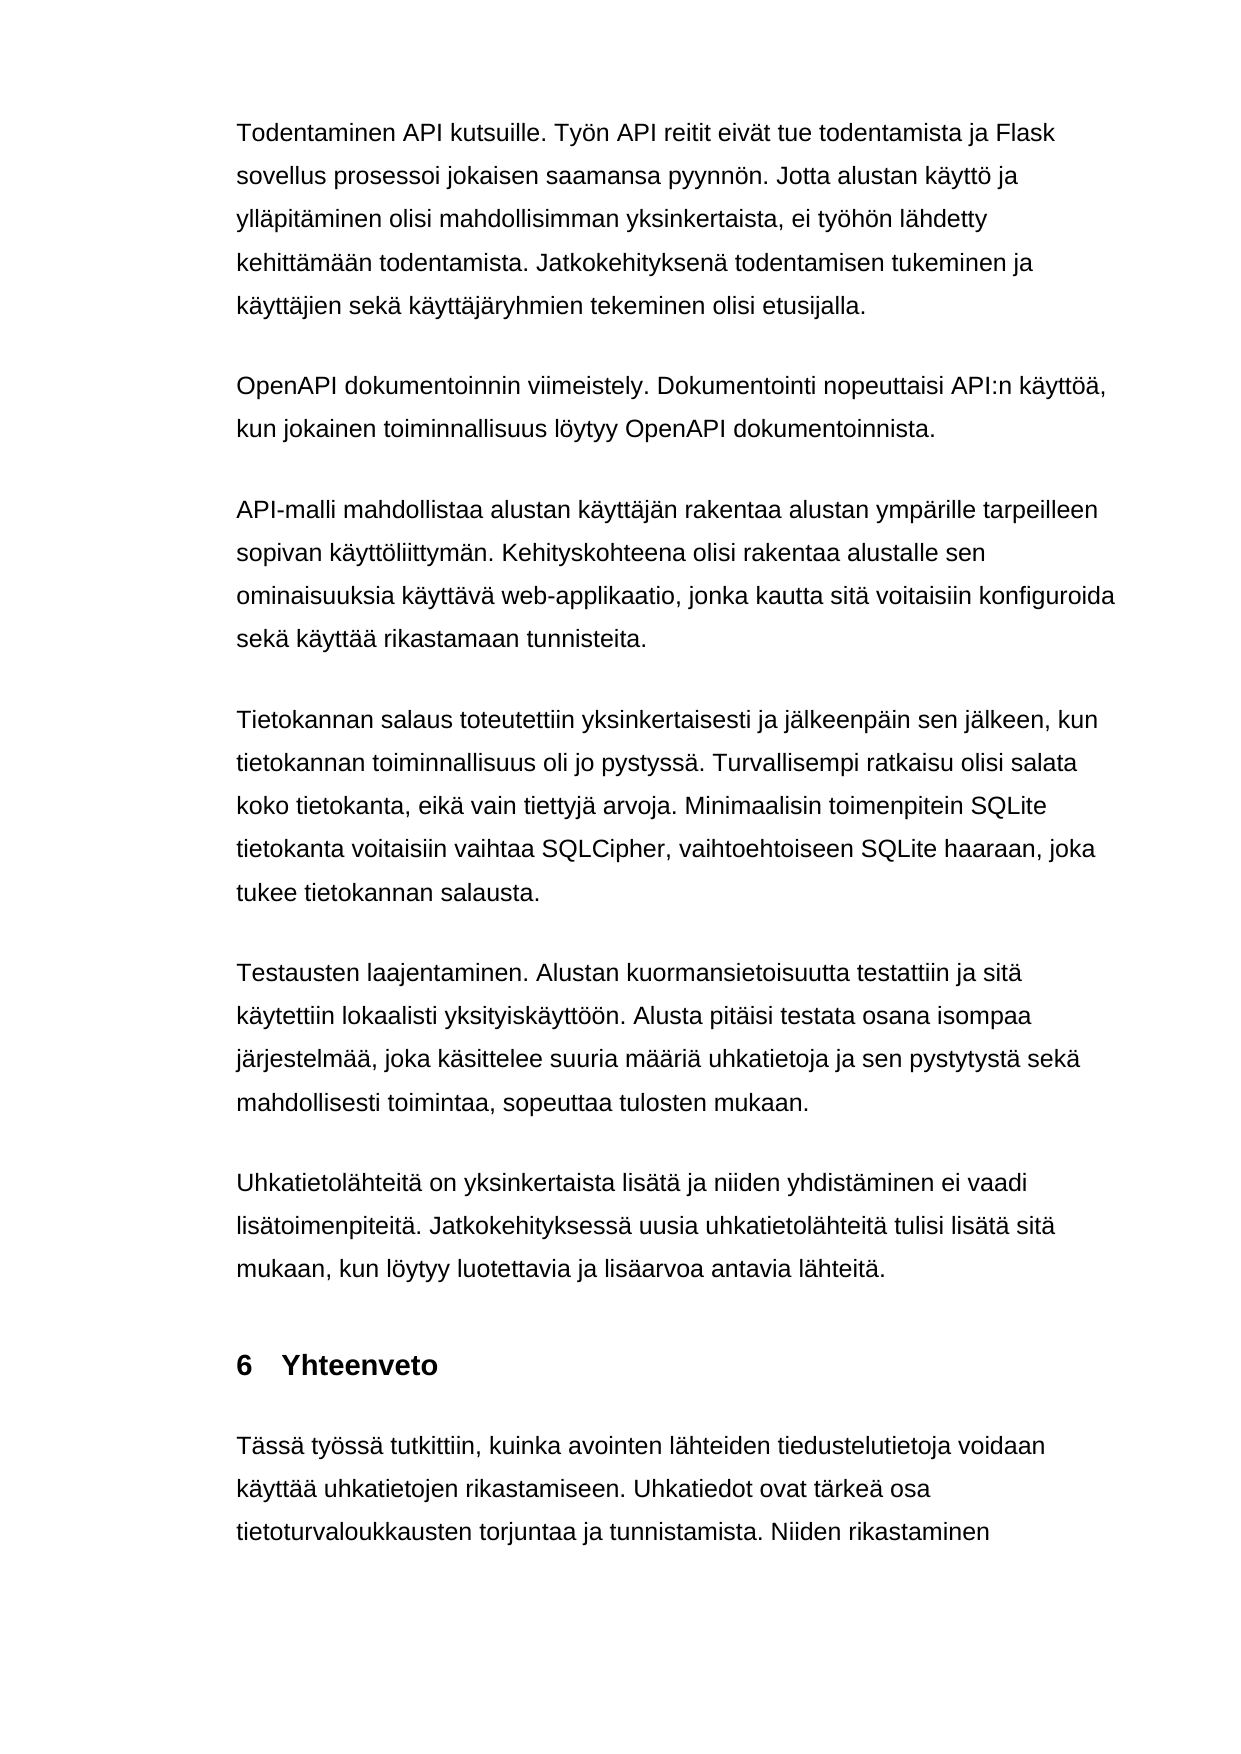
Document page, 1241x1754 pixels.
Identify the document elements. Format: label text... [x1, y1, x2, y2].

text API-malli mahdollistaa alustan käyttäjän rakentaa alustan ympärille tarpeilleen sopivan käyttöliittymän. Kehityskohteena olisi rakentaa alustalle sen ominaisuuksia käyttävä web-applikaatio, jonka kautta sitä voitaisiin konfiguroida sekä käyttää rikastamaan tunnisteita. [236, 495, 1122, 653]
text Todentaminen API kutsuille. Työn API reitit eivät tue todentamista ja Flask sovellus prosessoi jokaisen saamansa pyynnön. Jotta alustan käyttö ja ylläpitäminen olisi mahdollisimman yksinkertaista, ei työhön lähdetty kehittämään todentamista. Jatkokehityksenä todentamisen tukeminen ja käyttäjien sekä käyttäjäryhmien tekeminen olisi etusijalla. [236, 118, 1122, 319]
text Testausten laajentaminen. Alustan kuormansietoisuutta testattiin ja sitä käytettiin lokaalisti yksityiskäyttöön. Alusta pitäisi testata osana isompaa järjestelmää, joka käsittelee suuria määriä uhkatietoja ja sen pystytystä sekä mahdollisesti toimintaa, sopeuttaa tulosten mukaan. [236, 958, 1122, 1116]
text Uhkatietolähteitä on yksinkertaista lisätä ja niiden yhdistäminen ei vaadi lisätoimenpiteitä. Jatkokehityksessä uusia uhkatietolähteitä tulisi lisätä sitä mukaan, kun löytyy luotettavia ja lisäarvoa antavia lähteitä. [236, 1168, 1122, 1283]
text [236, 1431, 1122, 1546]
text Tietokannan salaus toteutettiin yksinkertaisesti ja jälkeenpäin sen jälkeen, kun tietokannan toiminnallisuus oli jo pystyssä. Turvallisempi ratkaisu olisi salata koko tietokanta, eikä vain tiettyjä arvoja. Minimaalisin toimenpitein SQLite tietokanta voitaisiin vaihtaa SQLCipher, vaihtoehtoiseen SQLite haaraan, joka tukee tietokannan salausta. [236, 705, 1122, 906]
text OpenAPI dokumentoinnin viimeistely. Dokumentointi nopeuttaisi API:n käyttöä, kun jokainen toiminnallisuus löytyy OpenAPI dokumentoinnista. [236, 371, 1122, 443]
subtitle Yhteenveto [236, 1347, 1122, 1381]
